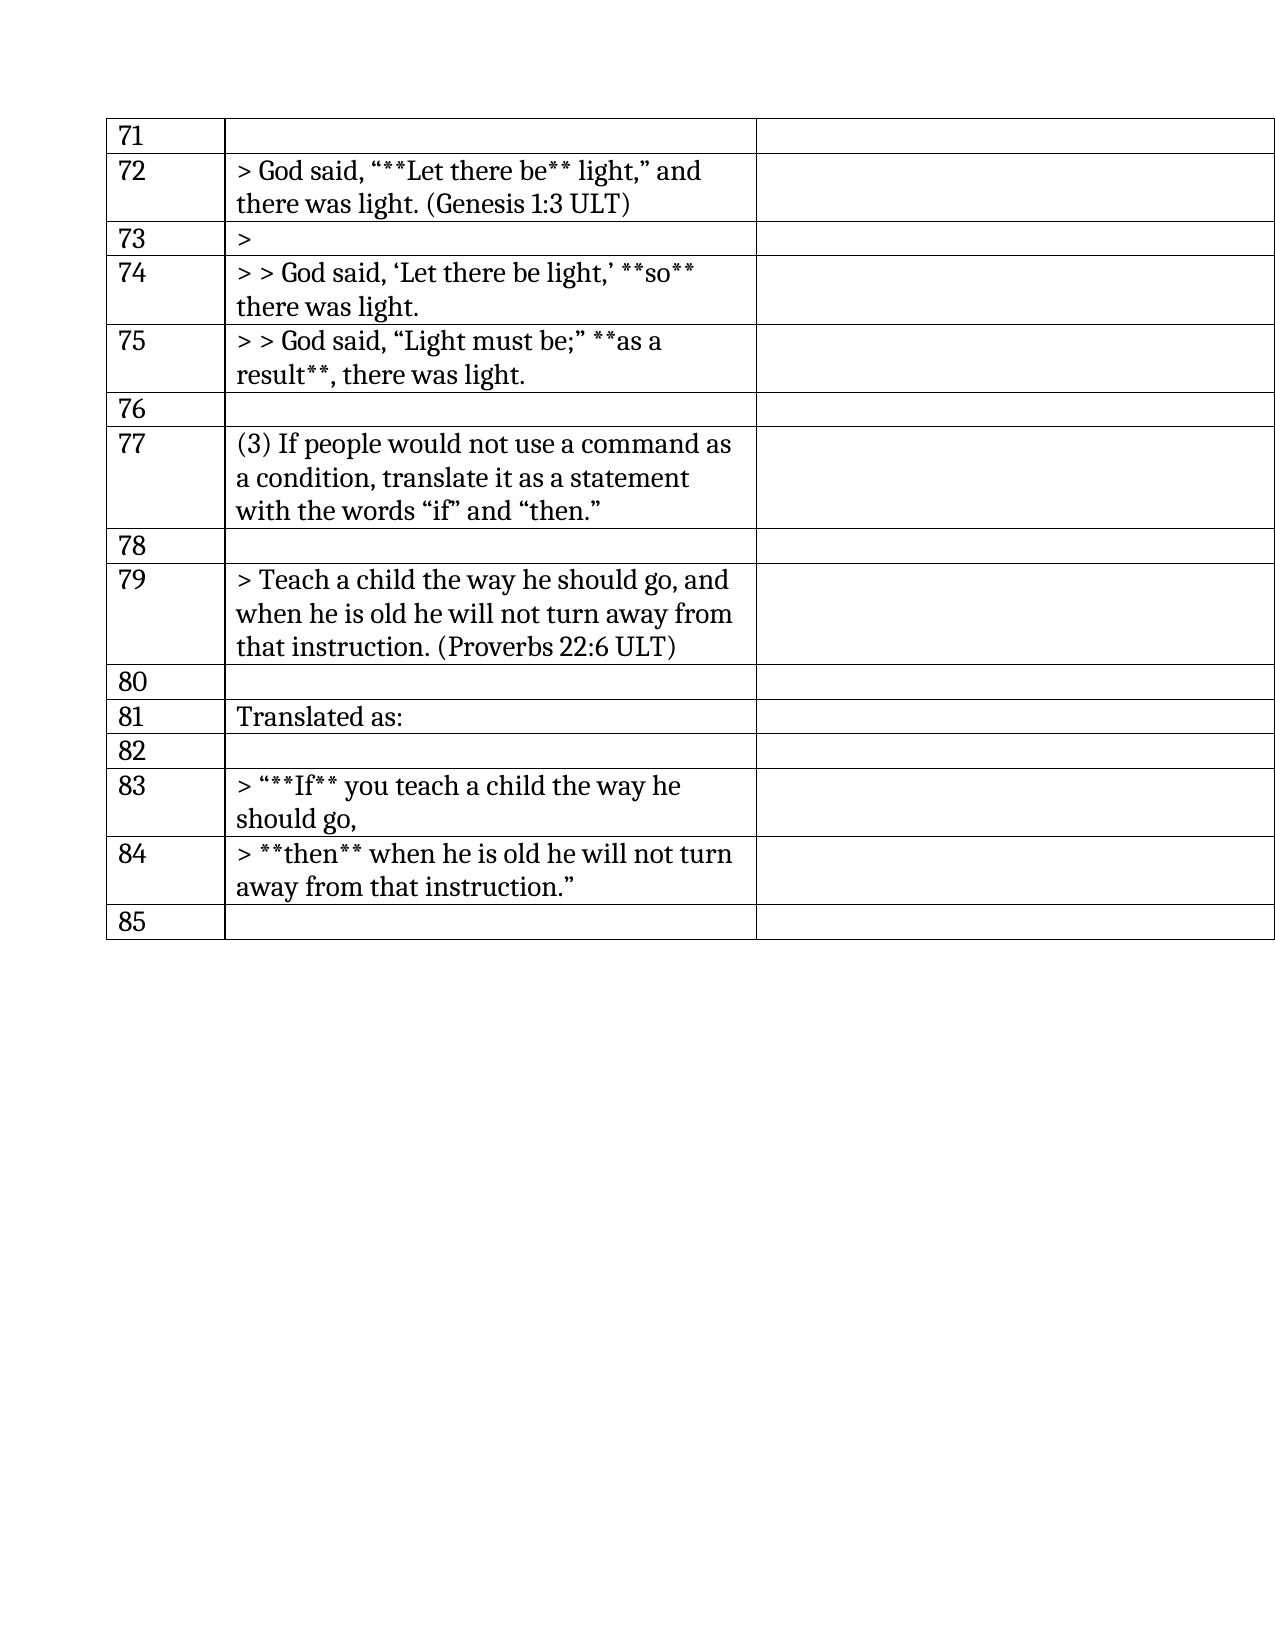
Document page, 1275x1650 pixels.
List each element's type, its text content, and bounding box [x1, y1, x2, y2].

table_cell 71 [107, 119, 224, 153]
table_cell [226, 393, 756, 426]
table_cell 82 [107, 734, 224, 768]
table_cell > > God said, “Light must be;” **as a result**, there was light. [226, 325, 756, 392]
table_cell > **then** when he is old he will not turn away from that instruction.” [226, 837, 756, 904]
table_cell [757, 905, 1274, 939]
table_cell 85 [107, 905, 224, 939]
table_cell 81 [107, 700, 224, 733]
table_cell 78 [107, 529, 224, 562]
table_cell [757, 564, 1274, 664]
table_cell [757, 222, 1274, 255]
table_cell 73 [107, 222, 224, 255]
table_cell [757, 837, 1274, 904]
table_cell [757, 700, 1274, 733]
table_cell [757, 393, 1274, 426]
table_cell [226, 665, 756, 699]
table_cell [226, 529, 756, 562]
table_cell > “**If** you teach a child the way he should go, [226, 769, 756, 836]
table_cell 75 [107, 325, 224, 392]
table_cell 77 [107, 427, 224, 528]
table_cell [757, 119, 1274, 153]
table_cell [757, 529, 1274, 562]
table_cell [757, 256, 1274, 323]
table_cell 80 [107, 665, 224, 699]
table_cell [757, 427, 1274, 528]
table_cell [757, 769, 1274, 836]
table_cell > > God said, ‘Let there be light,’ **so** there was light. [226, 256, 756, 323]
table_cell [757, 325, 1274, 392]
table_cell > God said, “**Let there be** light,” and there was light. (Genesis 1:3 ULT) [226, 154, 756, 221]
table_cell [757, 154, 1274, 221]
table_cell 72 [107, 154, 224, 221]
table_cell [226, 905, 756, 939]
table_cell [226, 119, 756, 153]
table_cell Translated as: [226, 700, 756, 733]
table_cell 76 [107, 393, 224, 426]
table_cell [757, 734, 1274, 768]
table_cell [757, 665, 1274, 699]
table_cell 79 [107, 564, 224, 664]
table_cell (3) If people would not use a command as a condition, translate it as a statement with the words “if” and “then.” [226, 427, 756, 528]
table_cell [226, 734, 756, 768]
table_cell 83 [107, 769, 224, 836]
table_cell > Teach a child the way he should go, and when he is old he will not turn away from that instruction. (Proverbs 22:6 ULT) [226, 564, 756, 664]
table_cell 74 [107, 256, 224, 323]
table_cell > [226, 222, 756, 255]
table_cell 84 [107, 837, 224, 904]
